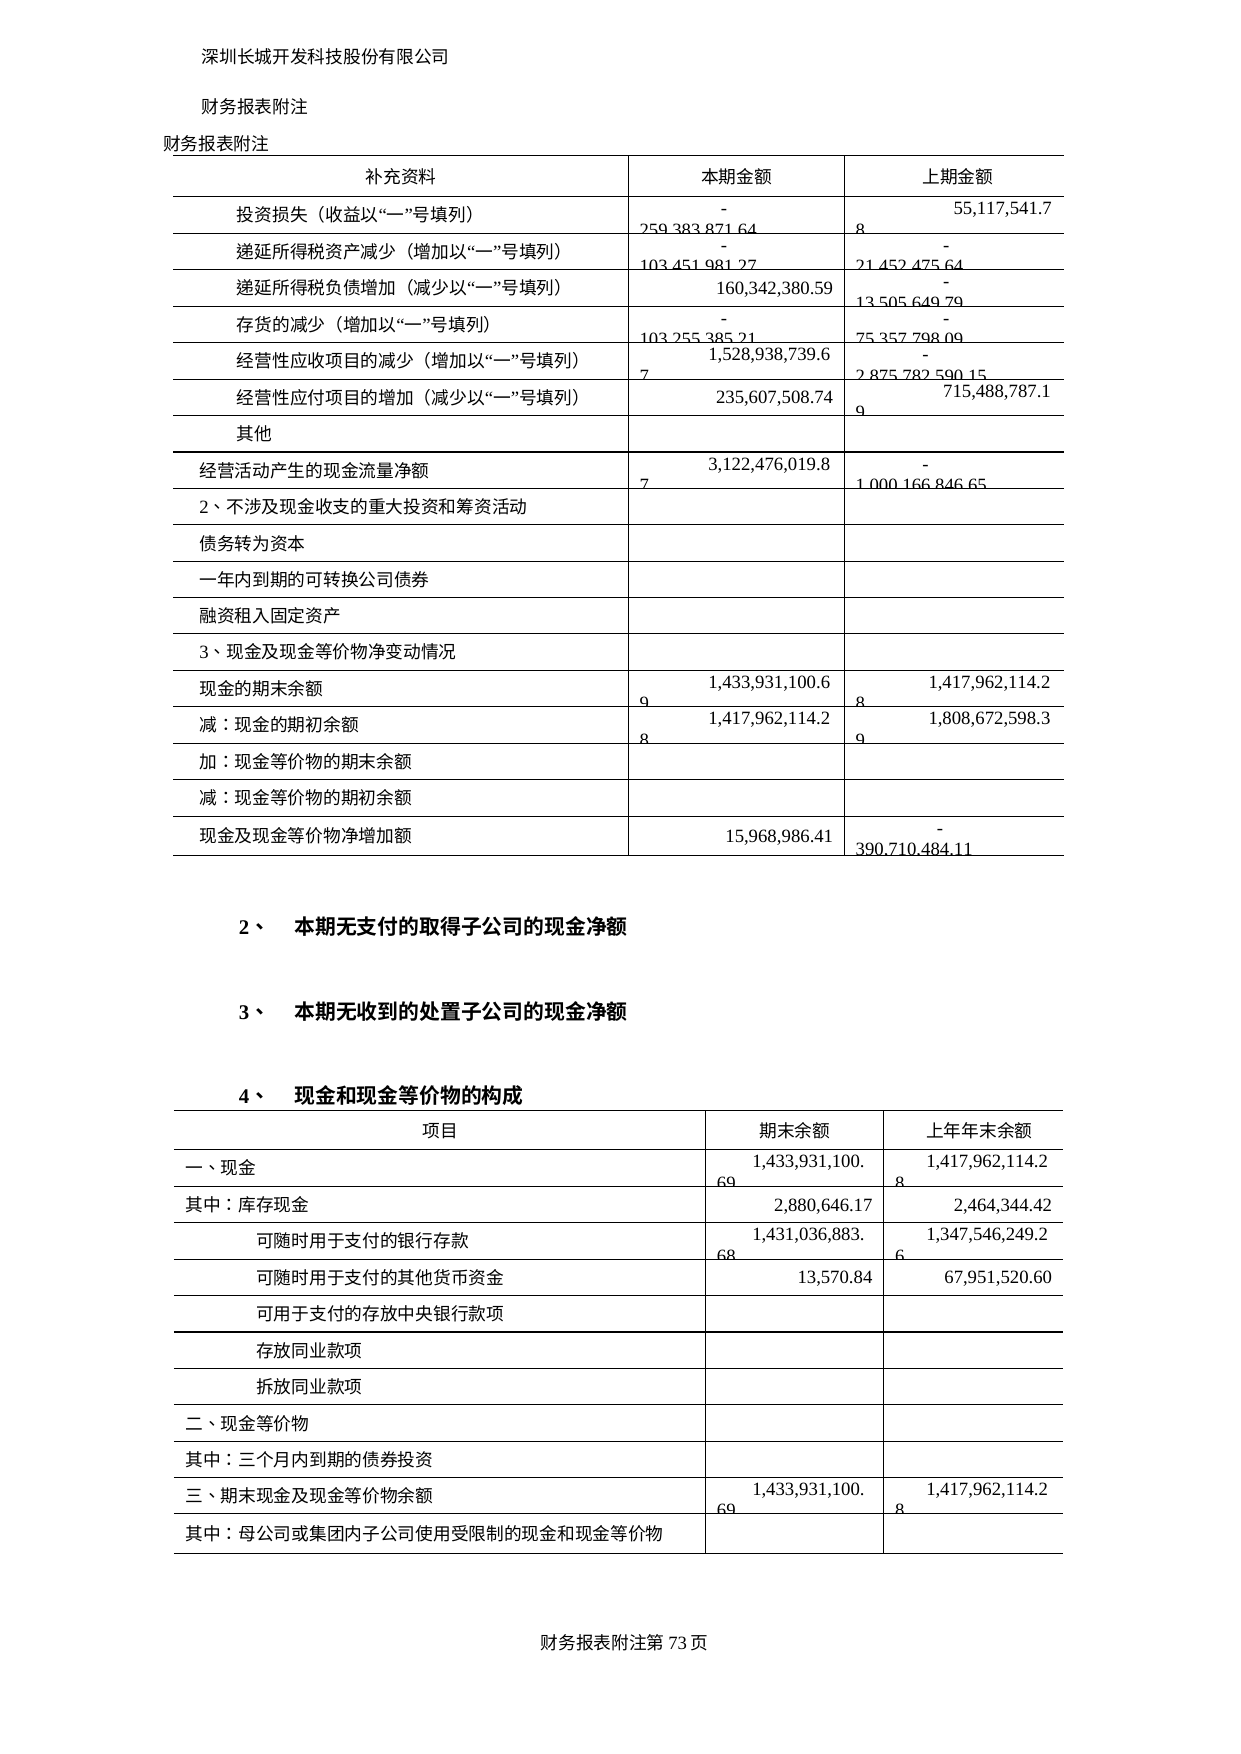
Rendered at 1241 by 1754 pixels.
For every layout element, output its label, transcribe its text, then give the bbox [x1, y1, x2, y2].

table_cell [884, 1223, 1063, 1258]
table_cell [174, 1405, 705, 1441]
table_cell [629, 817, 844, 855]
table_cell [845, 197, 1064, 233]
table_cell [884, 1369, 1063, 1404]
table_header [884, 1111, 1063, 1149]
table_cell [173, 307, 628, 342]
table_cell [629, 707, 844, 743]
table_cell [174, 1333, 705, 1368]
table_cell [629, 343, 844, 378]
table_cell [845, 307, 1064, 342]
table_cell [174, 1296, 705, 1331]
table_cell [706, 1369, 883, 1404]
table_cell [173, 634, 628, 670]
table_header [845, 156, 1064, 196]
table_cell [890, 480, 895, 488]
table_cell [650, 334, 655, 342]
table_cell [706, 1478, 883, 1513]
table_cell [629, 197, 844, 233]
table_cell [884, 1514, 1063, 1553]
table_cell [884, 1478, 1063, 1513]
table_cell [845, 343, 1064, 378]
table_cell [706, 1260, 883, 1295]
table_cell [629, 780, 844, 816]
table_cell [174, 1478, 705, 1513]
text 4、 现金和现金等价物的构成 [270, 1082, 1088, 1110]
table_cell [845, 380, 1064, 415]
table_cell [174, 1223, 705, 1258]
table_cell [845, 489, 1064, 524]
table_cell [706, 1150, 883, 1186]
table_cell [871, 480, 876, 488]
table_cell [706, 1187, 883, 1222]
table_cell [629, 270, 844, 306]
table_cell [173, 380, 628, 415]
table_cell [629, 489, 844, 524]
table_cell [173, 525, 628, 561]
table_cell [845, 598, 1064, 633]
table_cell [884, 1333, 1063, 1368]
text 3、 本期无收到的处置子公司的现金净额 [149, 997, 1088, 1025]
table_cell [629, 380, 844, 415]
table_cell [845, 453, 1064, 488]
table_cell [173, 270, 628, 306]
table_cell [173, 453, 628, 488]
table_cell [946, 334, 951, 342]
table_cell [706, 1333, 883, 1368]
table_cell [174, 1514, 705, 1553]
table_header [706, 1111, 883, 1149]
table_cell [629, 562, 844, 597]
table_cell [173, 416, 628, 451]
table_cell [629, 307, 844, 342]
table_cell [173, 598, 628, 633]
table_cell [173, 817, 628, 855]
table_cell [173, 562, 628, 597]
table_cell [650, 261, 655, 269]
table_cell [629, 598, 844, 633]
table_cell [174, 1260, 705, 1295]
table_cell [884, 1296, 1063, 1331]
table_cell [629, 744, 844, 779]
text 4、 现金和现金等价物的构成 [149, 1082, 249, 1110]
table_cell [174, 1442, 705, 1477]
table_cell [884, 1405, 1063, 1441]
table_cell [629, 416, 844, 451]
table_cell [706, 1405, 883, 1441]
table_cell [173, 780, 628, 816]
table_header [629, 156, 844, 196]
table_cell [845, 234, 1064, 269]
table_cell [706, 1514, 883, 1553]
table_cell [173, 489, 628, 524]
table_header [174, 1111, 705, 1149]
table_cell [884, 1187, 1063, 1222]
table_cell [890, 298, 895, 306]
text 2、 本期无支付的取得子公司的现金净额 [149, 912, 1088, 941]
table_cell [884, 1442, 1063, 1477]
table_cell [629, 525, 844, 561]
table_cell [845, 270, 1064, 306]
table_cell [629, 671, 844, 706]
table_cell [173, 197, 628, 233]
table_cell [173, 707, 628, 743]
text 财务报表附注 [163, 131, 1088, 155]
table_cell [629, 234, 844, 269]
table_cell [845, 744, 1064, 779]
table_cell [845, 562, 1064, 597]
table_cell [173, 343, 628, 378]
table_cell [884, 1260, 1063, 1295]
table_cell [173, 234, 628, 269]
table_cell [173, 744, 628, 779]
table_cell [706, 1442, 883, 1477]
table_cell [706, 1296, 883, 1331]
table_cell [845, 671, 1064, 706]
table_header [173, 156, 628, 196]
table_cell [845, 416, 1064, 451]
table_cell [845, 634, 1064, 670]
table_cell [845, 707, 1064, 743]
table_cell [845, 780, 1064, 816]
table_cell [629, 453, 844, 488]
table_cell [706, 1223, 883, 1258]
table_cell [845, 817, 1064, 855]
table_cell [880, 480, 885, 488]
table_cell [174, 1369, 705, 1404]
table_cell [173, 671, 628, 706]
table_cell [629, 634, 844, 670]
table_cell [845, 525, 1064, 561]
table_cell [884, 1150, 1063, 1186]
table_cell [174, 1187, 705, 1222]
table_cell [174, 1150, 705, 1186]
